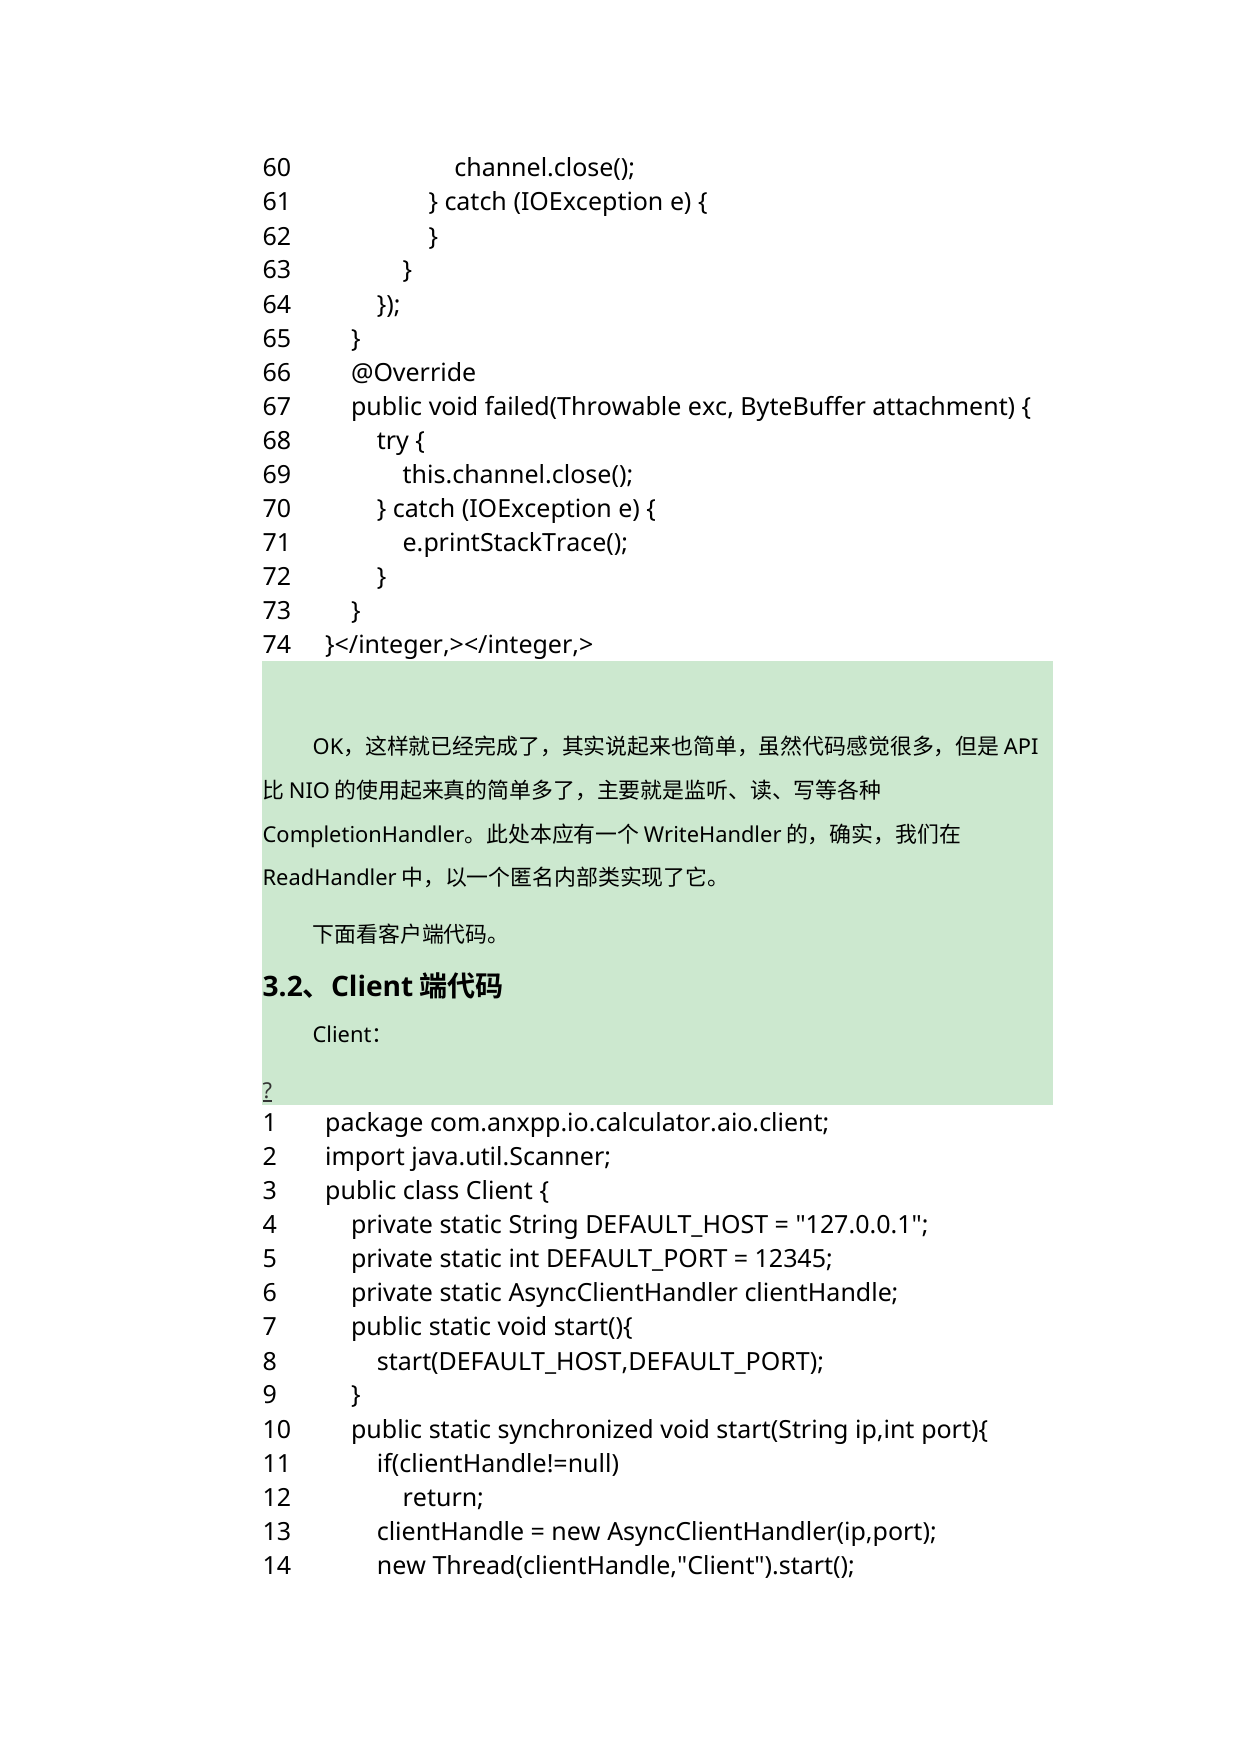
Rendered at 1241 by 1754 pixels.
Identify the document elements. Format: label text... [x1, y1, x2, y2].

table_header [263, 150, 325, 661]
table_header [263, 1105, 325, 1582]
text Client： [262, 1005, 1053, 1048]
text OK，这样就已经完成了，其实说起来也简单，虽然代码感觉很多，但是API比NIO的使用起来真的简单多了，主要就是监听、读、写等各种CompletionHandler。此处本应有一个WriteHandler的，确实，我们在ReadHandler中，以一个匿名内部类实现了它。 [262, 717, 1053, 892]
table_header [325, 150, 1240, 661]
text 下面看客户端代码。 [262, 905, 1053, 948]
text ? [262, 1061, 1053, 1105]
text 3.2、Client端代码 [262, 961, 1053, 1005]
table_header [325, 1105, 1220, 1582]
